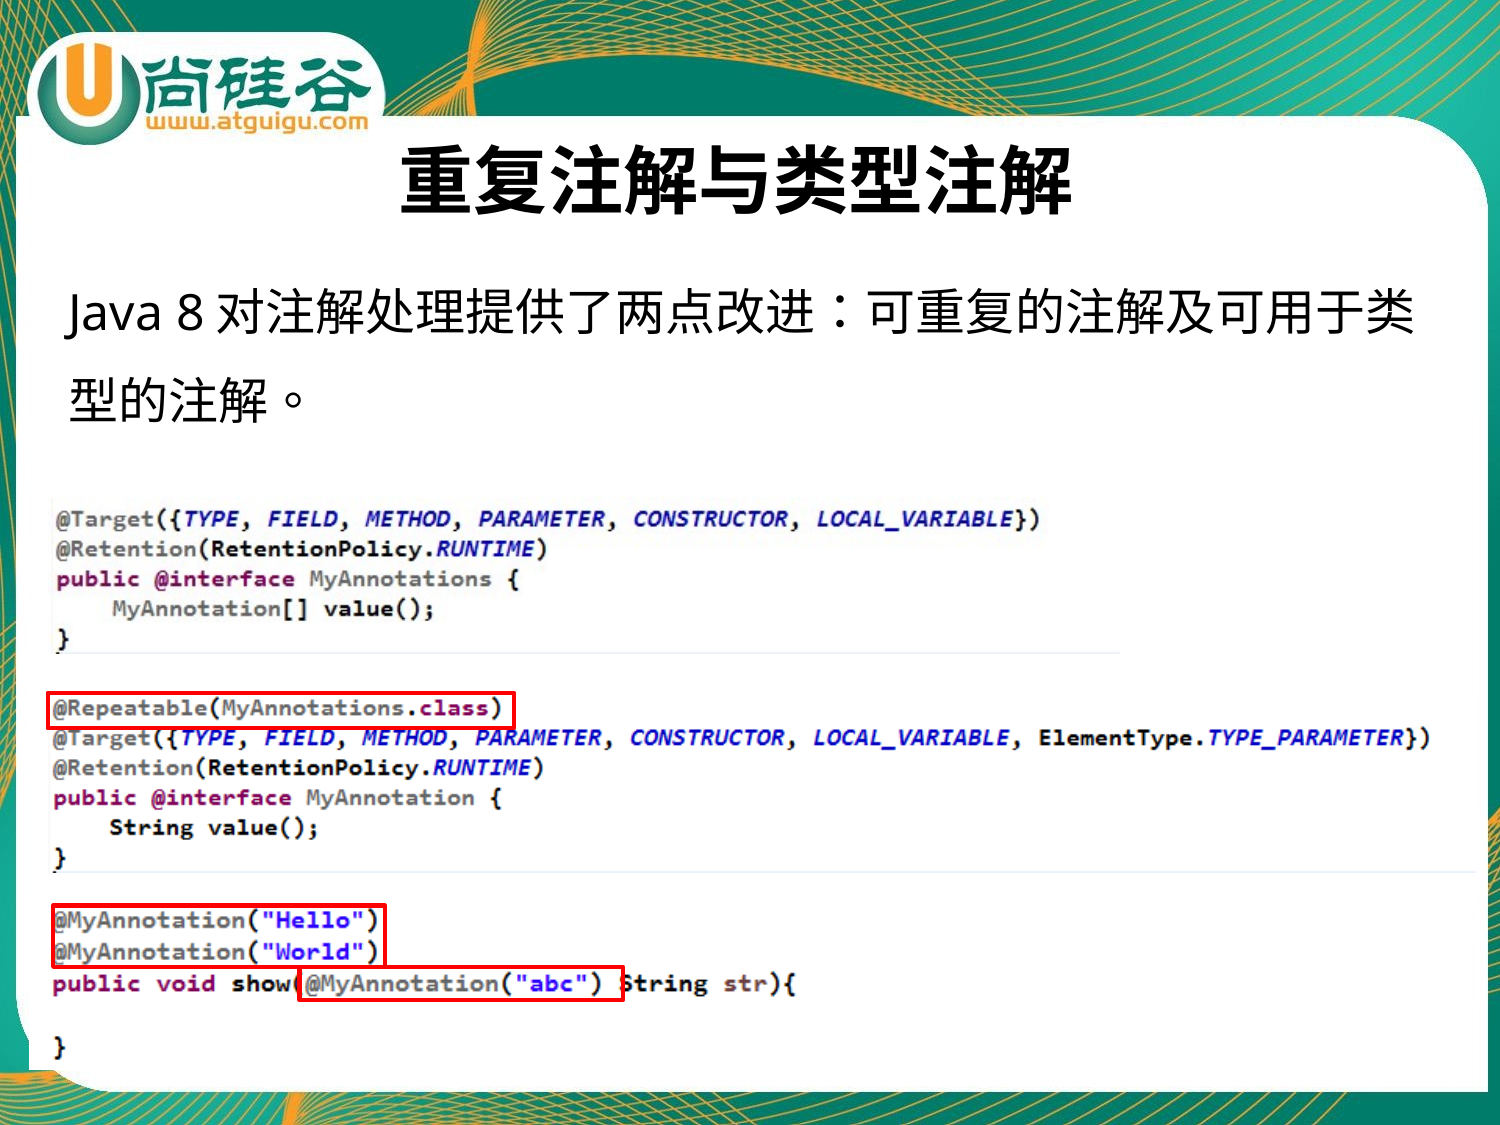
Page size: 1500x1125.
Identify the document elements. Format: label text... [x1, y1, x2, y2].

subtitle 重复注解与类型注解 [51, 132, 1421, 228]
text Java 8对注解处理提供了两点改进：可重复的注解及可用于类型的注解。 [68, 277, 1418, 434]
picture [0, 0, 1500, 1125]
